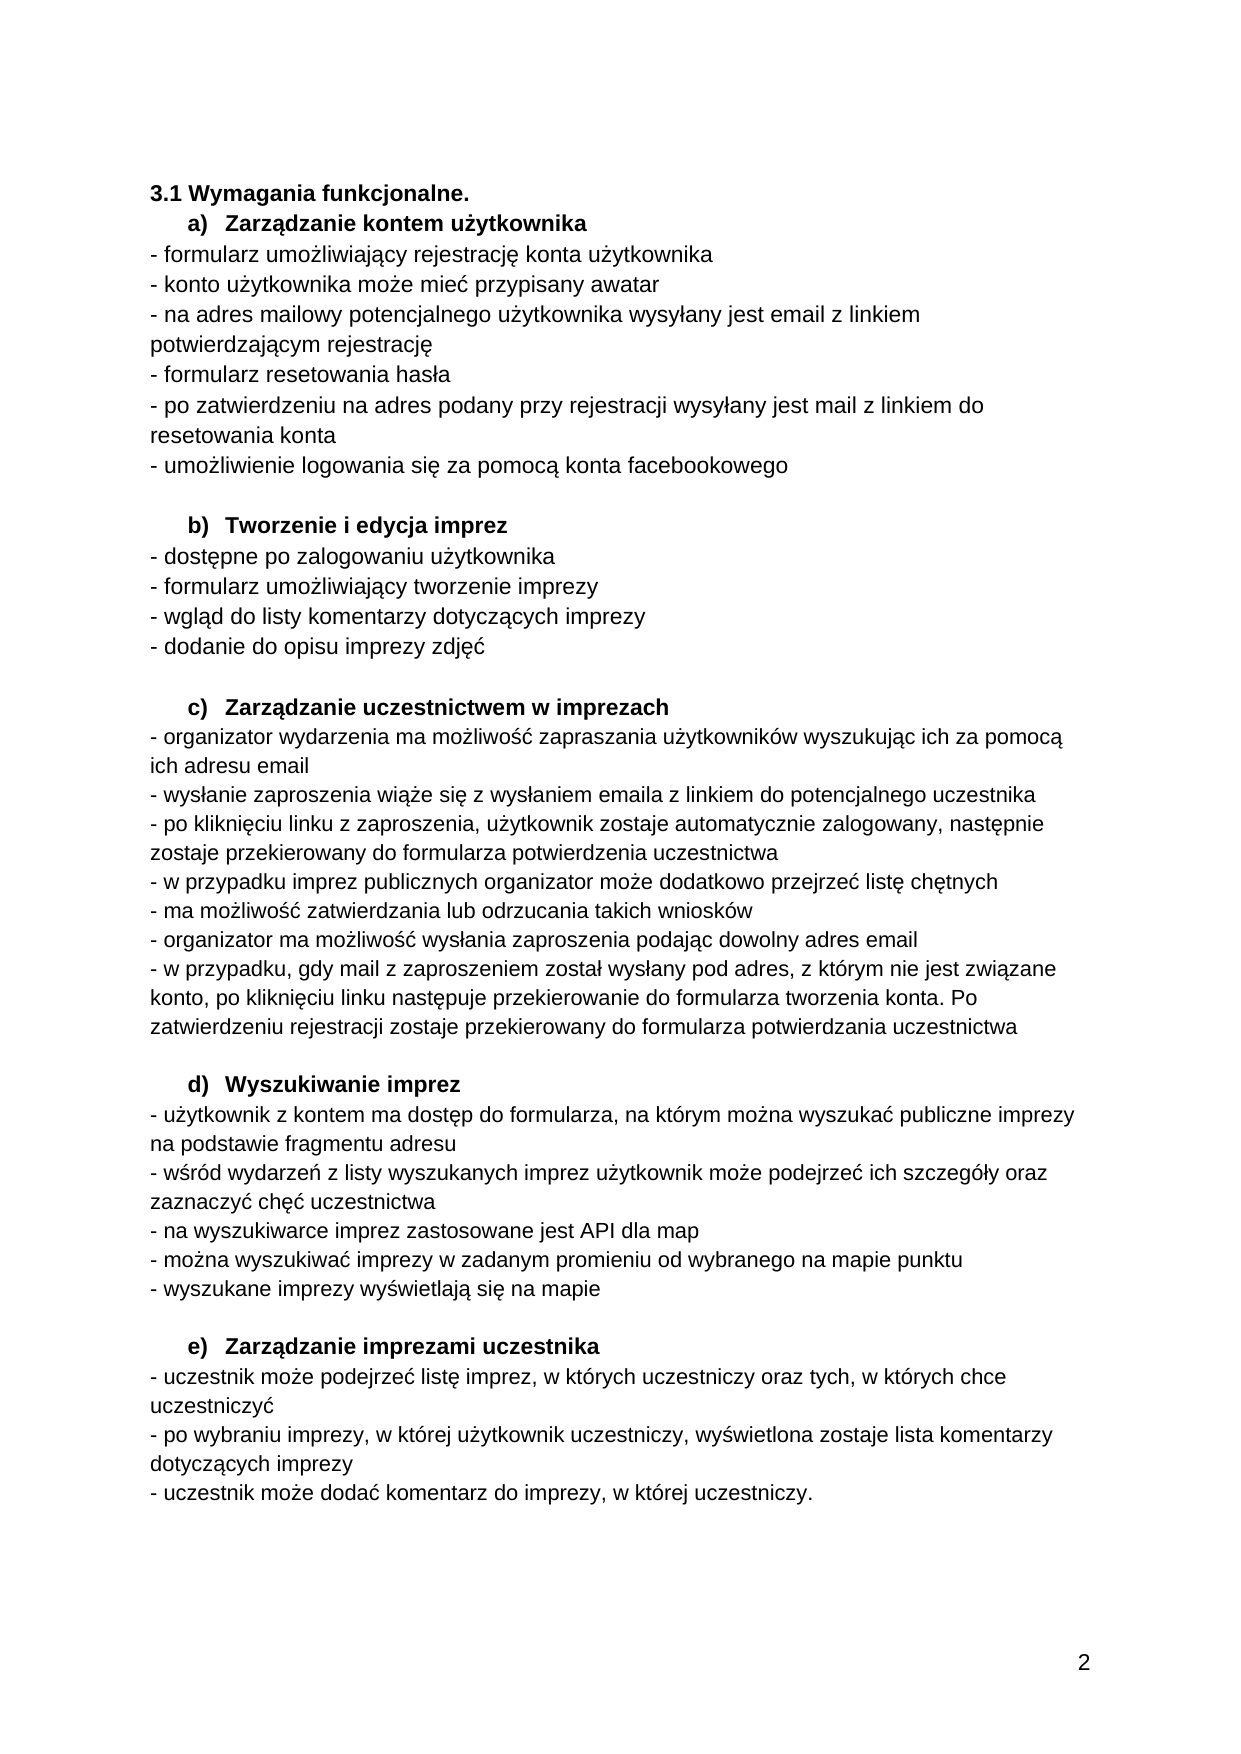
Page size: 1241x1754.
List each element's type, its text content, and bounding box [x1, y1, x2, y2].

list Zarządzanie uczestnictwem w imprezach [187, 694, 1090, 720]
text - w przypadku, gdy mail z zaproszeniem został wysłany pod adres, z którym nie jest związane konto, po kliknięciu linku następuje przekierowanie do formularza tworzenia konta. Po zatwierdzeniu rejestracji zostaje przekierowany do formularza potwierdzania uczestnictwa [150, 956, 1090, 1039]
text - użytkownik z kontem ma dostęp do formularza, na którym można wyszukać publiczne imprezy na podstawie fragmentu adresu [150, 1102, 1090, 1156]
text - wyszukane imprezy wyświetlają się na mapie [150, 1275, 1090, 1301]
text - wgląd do listy komentarzy dotyczących imprezy [150, 603, 1090, 629]
list Zarządzanie kontem użytkownika [187, 210, 1090, 237]
text - formularz umożliwiający rejestrację konta użytkownika [150, 241, 1090, 267]
text - formularz umożliwiający tworzenie imprezy [150, 573, 1090, 599]
text - dodanie do opisu imprezy zdjęć [150, 633, 1090, 660]
list Wyszukiwanie imprez [187, 1071, 1090, 1098]
text - na wyszukiwarce imprez zastosowane jest API dla map [150, 1217, 1090, 1243]
text - ma możliwość zatwierdzania lub odrzucania takich wniosków [150, 898, 1090, 923]
list Zarządzanie imprezami uczestnika [187, 1333, 1090, 1360]
text - wysłanie zaproszenia wiąże się z wysłaniem emaila z linkiem do potencjalnego uczestnika [150, 782, 1090, 807]
text - po zatwierdzeniu na adres podany przy rejestracji wysyłany jest mail z linkiem do resetowania konta [150, 392, 1090, 448]
list Tworzenie i edycja imprez [187, 512, 1090, 539]
text - uczestnik może dodać komentarz do imprezy, w której uczestniczy. [150, 1479, 1090, 1504]
text - uczestnik może podejrzeć listę imprez, w których uczestniczy oraz tych, w których chce uczestniczyć [150, 1363, 1090, 1418]
text - można wyszukiwać imprezy w zadanym promieniu od wybranego na mapie punktu [150, 1246, 1090, 1272]
text - formularz resetowania hasła [150, 361, 1090, 388]
text - organizator ma możliwość wysłania zaproszenia podając dowolny adres email [150, 927, 1090, 952]
text - na adres mailowy potencjalnego użytkownika wysyłany jest email z linkiem potwierdzającym rejestrację [150, 301, 1090, 358]
text - umożliwienie logowania się za pomocą konta facebookowego [150, 452, 1090, 478]
text - konto użytkownika może mieć przypisany awatar [150, 271, 1090, 297]
text 3.1 Wymagania funkcjonalne. [150, 180, 1090, 207]
text - po wybraniu imprezy, w której użytkownik uczestniczy, wyświetlona zostaje lista komentarzy dotyczących imprezy [150, 1421, 1090, 1476]
text - w przypadku imprez publicznych organizator może dodatkowo przejrzeć listę chętnych [150, 869, 1090, 894]
text - organizator wydarzenia ma możliwość zapraszania użytkowników wyszukując ich za pomocą ich adresu email [150, 724, 1090, 778]
text - po kliknięciu linku z zaproszenia, użytkownik zostaje automatycznie zalogowany, następnie zostaje przekierowany do formularza potwierdzenia uczestnictwa [150, 811, 1090, 865]
text - wśród wydarzeń z listy wyszukanych imprez użytkownik może podejrzeć ich szczegóły oraz zaznaczyć chęć uczestnictwa [150, 1159, 1090, 1214]
text - dostępne po zalogowaniu użytkownika [150, 543, 1090, 569]
